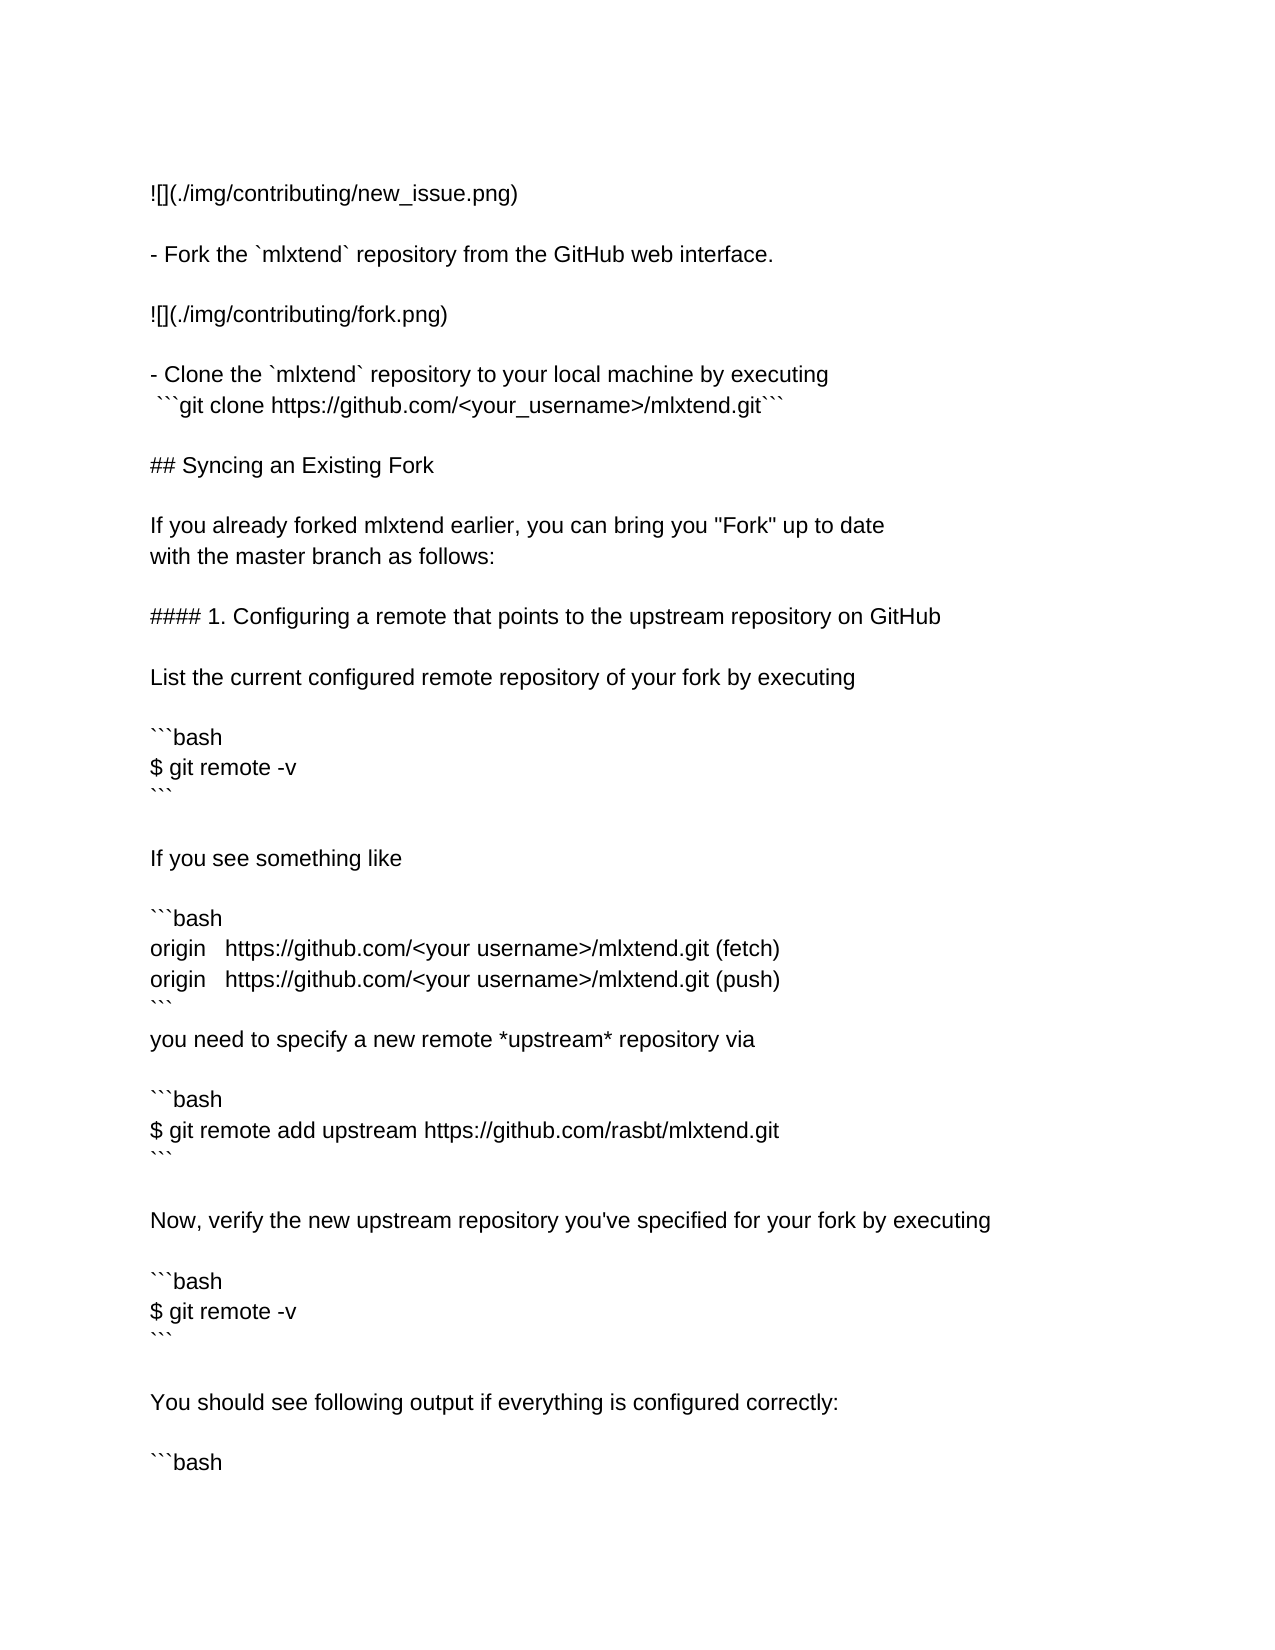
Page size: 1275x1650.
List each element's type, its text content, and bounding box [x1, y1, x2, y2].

text Now, verify the new upstream repository you've specified for your fork by executing [150, 1207, 1125, 1234]
text - Fork the `mlxtend` repository from the GitHub web interface. [150, 241, 1125, 267]
text ``` [150, 996, 1125, 1022]
text ```bash [150, 724, 1125, 750]
text origin https://github.com/<your username>/mlxtend.git (push) [150, 966, 1125, 992]
text ```bash [150, 1086, 1125, 1113]
text You should see following output if everything is configured correctly: [150, 1388, 1125, 1415]
text with the master branch as follows: [150, 543, 1125, 569]
text #### 1. Configuring a remote that points to the upstream repository on GitHub [150, 603, 1125, 629]
text - Clone the `mlxtend` repository to your local machine by executing [150, 361, 1125, 388]
text $ git remote -v [150, 754, 1125, 781]
text ```bash [150, 1449, 1125, 1475]
text ```bash [150, 1268, 1125, 1294]
text ## Syncing an Existing Fork [150, 452, 1125, 478]
text ``` [150, 1147, 1125, 1173]
text ``` [150, 1328, 1125, 1354]
text you need to specify a new remote *upstream* repository via [150, 1026, 1125, 1052]
text If you see something like [150, 845, 1125, 871]
text ```bash [150, 905, 1125, 932]
text If you already forked mlxtend earlier, you can bring you "Fork" up to date [150, 512, 1125, 539]
text origin https://github.com/<your username>/mlxtend.git (fetch) [150, 935, 1125, 962]
text ![](./img/contributing/fork.png) [150, 301, 1125, 327]
text $ git remote add upstream https://github.com/rasbt/mlxtend.git [150, 1117, 1125, 1143]
text ```git clone https://github.com/<your_username>/mlxtend.git``` [150, 392, 1125, 418]
text ``` [150, 784, 1125, 811]
text $ git remote -v [150, 1298, 1125, 1324]
text List the current configured remote repository of your fork by executing [150, 663, 1125, 690]
text ![](./img/contributing/new_issue.png) [150, 180, 1125, 207]
